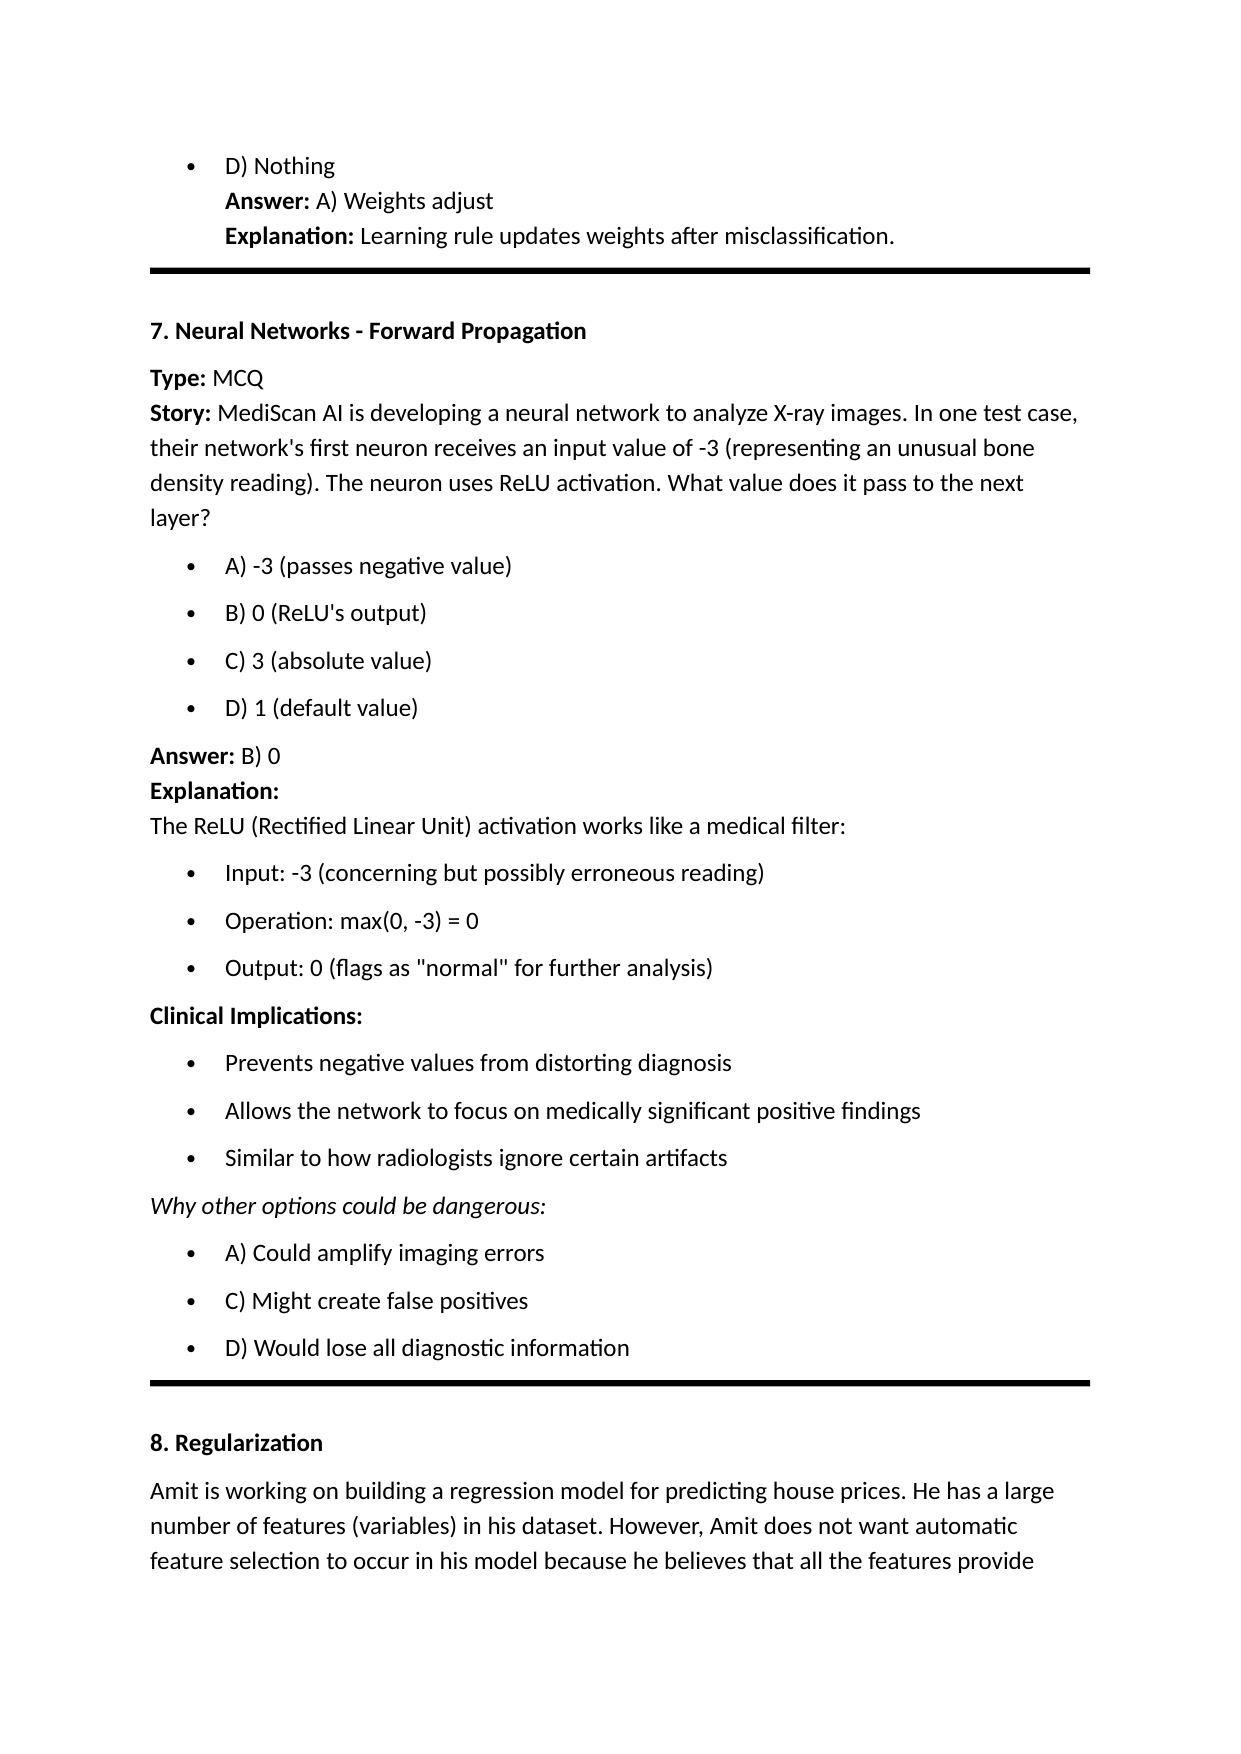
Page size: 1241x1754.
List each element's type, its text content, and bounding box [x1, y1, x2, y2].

text 8. Regularization [150, 1427, 1090, 1458]
text 7. Neural Networks - Forward Propagation [150, 315, 1090, 346]
list C) 3 (absolute value) [187, 645, 1090, 676]
list D) Nothing Answer: A) Weights adjust Explanation: Learning rule updates weights after misclassification. [187, 150, 1090, 251]
list D) 1 (default value) [187, 692, 1090, 723]
list C) Might create false positives [187, 1285, 1090, 1316]
list A) Could amplify imaging errors [187, 1237, 1090, 1268]
list Operation: max(0, -3) = 0 [187, 905, 1090, 936]
list Input: -3 (concerning but possibly erroneous reading) [187, 857, 1090, 888]
text Answer: B) 0 Explanation: The ReLU (Rectified Linear Unit) activation works like a medical filter: [150, 740, 1090, 841]
list Similar to how radiologists ignore certain artifacts [187, 1142, 1090, 1173]
list Output: 0 (flags as "normal" for further analysis) [187, 952, 1090, 983]
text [150, 1475, 1090, 1576]
list A) -3 (passes negative value) [187, 550, 1090, 581]
text Clinical Implications: [150, 1000, 1090, 1031]
text Why other options could be dangerous: [150, 1190, 1090, 1221]
list Prevents negative values from distorting diagnosis [187, 1047, 1090, 1078]
list Allows the network to focus on medically significant positive findings [187, 1095, 1090, 1126]
list D) Would lose all diagnostic information [187, 1332, 1090, 1363]
list B) 0 (ReLU's output) [187, 597, 1090, 628]
text Type: MCQ Story: MediScan AI is developing a neural network to analyze X-ray images. In one test case, their network's first neuron receives an input value of -3 (representing an unusual bone density reading). The neuron uses ReLU activation. What value does it pass to the next layer? [150, 362, 1090, 533]
